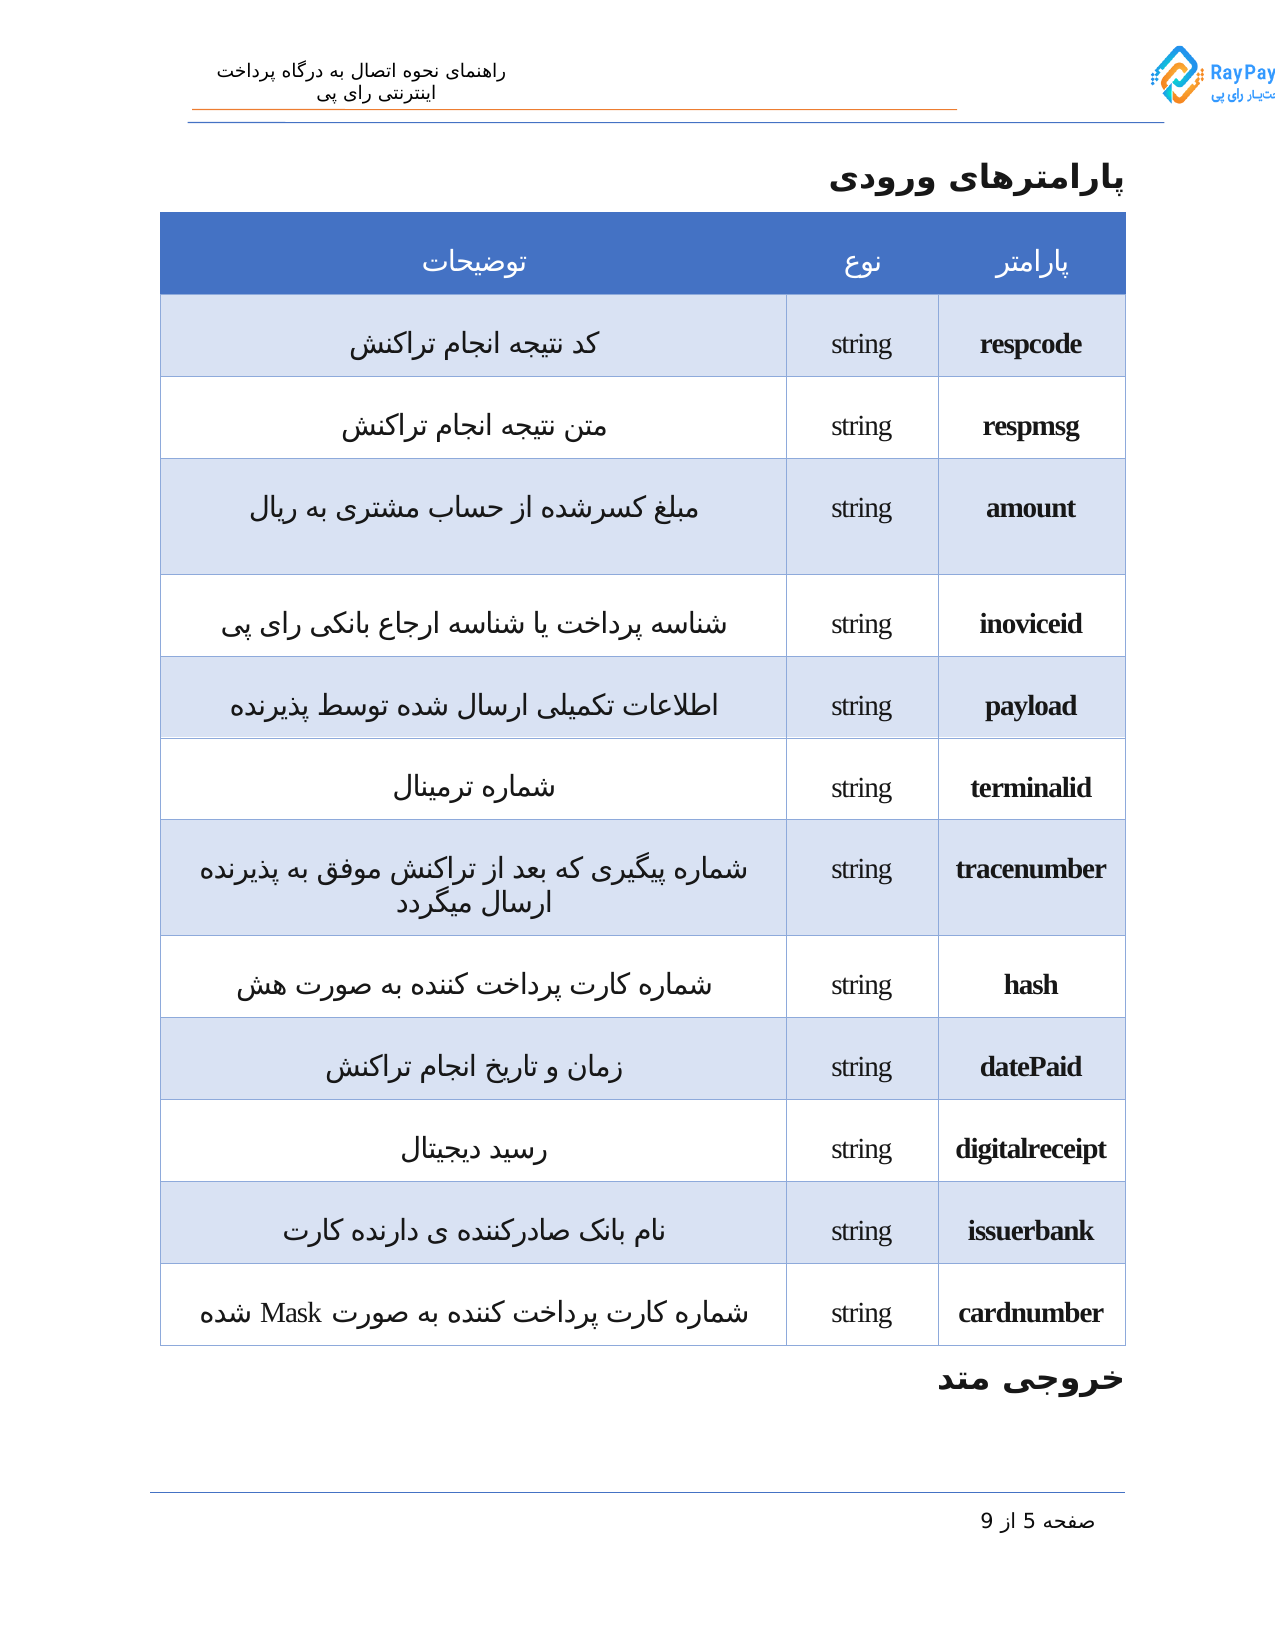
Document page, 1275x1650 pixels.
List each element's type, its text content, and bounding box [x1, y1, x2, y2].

table_cell terminalid [939, 739, 1125, 819]
table_cell amount [939, 459, 1125, 574]
table_cell string [787, 739, 938, 819]
table_cell شماره کارت پرداخت کننده به صورت Mask شده [161, 1264, 786, 1345]
table_cell نام بانک صادرکننده ی دارنده کارت [161, 1182, 786, 1263]
table_cell string [787, 1100, 938, 1181]
text خروجی متد [150, 1358, 1125, 1397]
table_cell hash [939, 936, 1125, 1017]
table_cell inoviceid [939, 575, 1125, 656]
table_cell اطلاعات تکمیلی ارسال شده توسط پذیرنده [161, 657, 786, 737]
table_cell شناسه پرداخت یا شناسه ارجاع بانکی رای پی [161, 575, 786, 656]
table_cell زمان و تاریخ انجام تراکنش [161, 1018, 786, 1099]
table_cell string [787, 377, 938, 458]
table_cell string [787, 459, 938, 574]
table_cell string [787, 936, 938, 1017]
table_cell شماره ترمینال [161, 739, 786, 819]
table_cell tracenumber [939, 820, 1125, 935]
table_cell مبلغ کسرشده از حساب مشتری به ریال [161, 459, 786, 574]
table_cell string [787, 295, 938, 376]
table_cell string [787, 575, 938, 656]
table_cell issuerbank [939, 1182, 1125, 1263]
table_cell متن نتیجه انجام تراکنش [161, 377, 786, 458]
table_cell datePaid [939, 1018, 1125, 1099]
table_cell رسید دیجیتال [161, 1100, 786, 1181]
table_header پارامتر [939, 213, 1125, 294]
table_cell respcode [939, 295, 1125, 376]
table_cell string [787, 1264, 938, 1345]
table_cell شماره پیگیری که بعد از تراکنش موفق به پذیرنده ارسال میگردد [161, 820, 786, 935]
table_cell string [787, 1018, 938, 1099]
text پارامترهای ورودی [150, 157, 1125, 196]
table_cell شماره کارت پرداخت کننده به صورت هش [161, 936, 786, 1017]
table_cell string [787, 820, 938, 935]
table_cell respmsg [939, 377, 1125, 458]
table_cell cardnumber [939, 1264, 1125, 1345]
table_cell string [787, 1182, 938, 1263]
table_header توضیحات [161, 213, 786, 294]
table_cell string [787, 657, 938, 737]
picture [1143, 37, 1275, 112]
table_header نوع [787, 213, 938, 294]
table_cell payload [939, 657, 1125, 737]
table_cell کد نتیجه انجام تراکنش [161, 295, 786, 376]
table_cell digitalreceipt [939, 1100, 1125, 1181]
